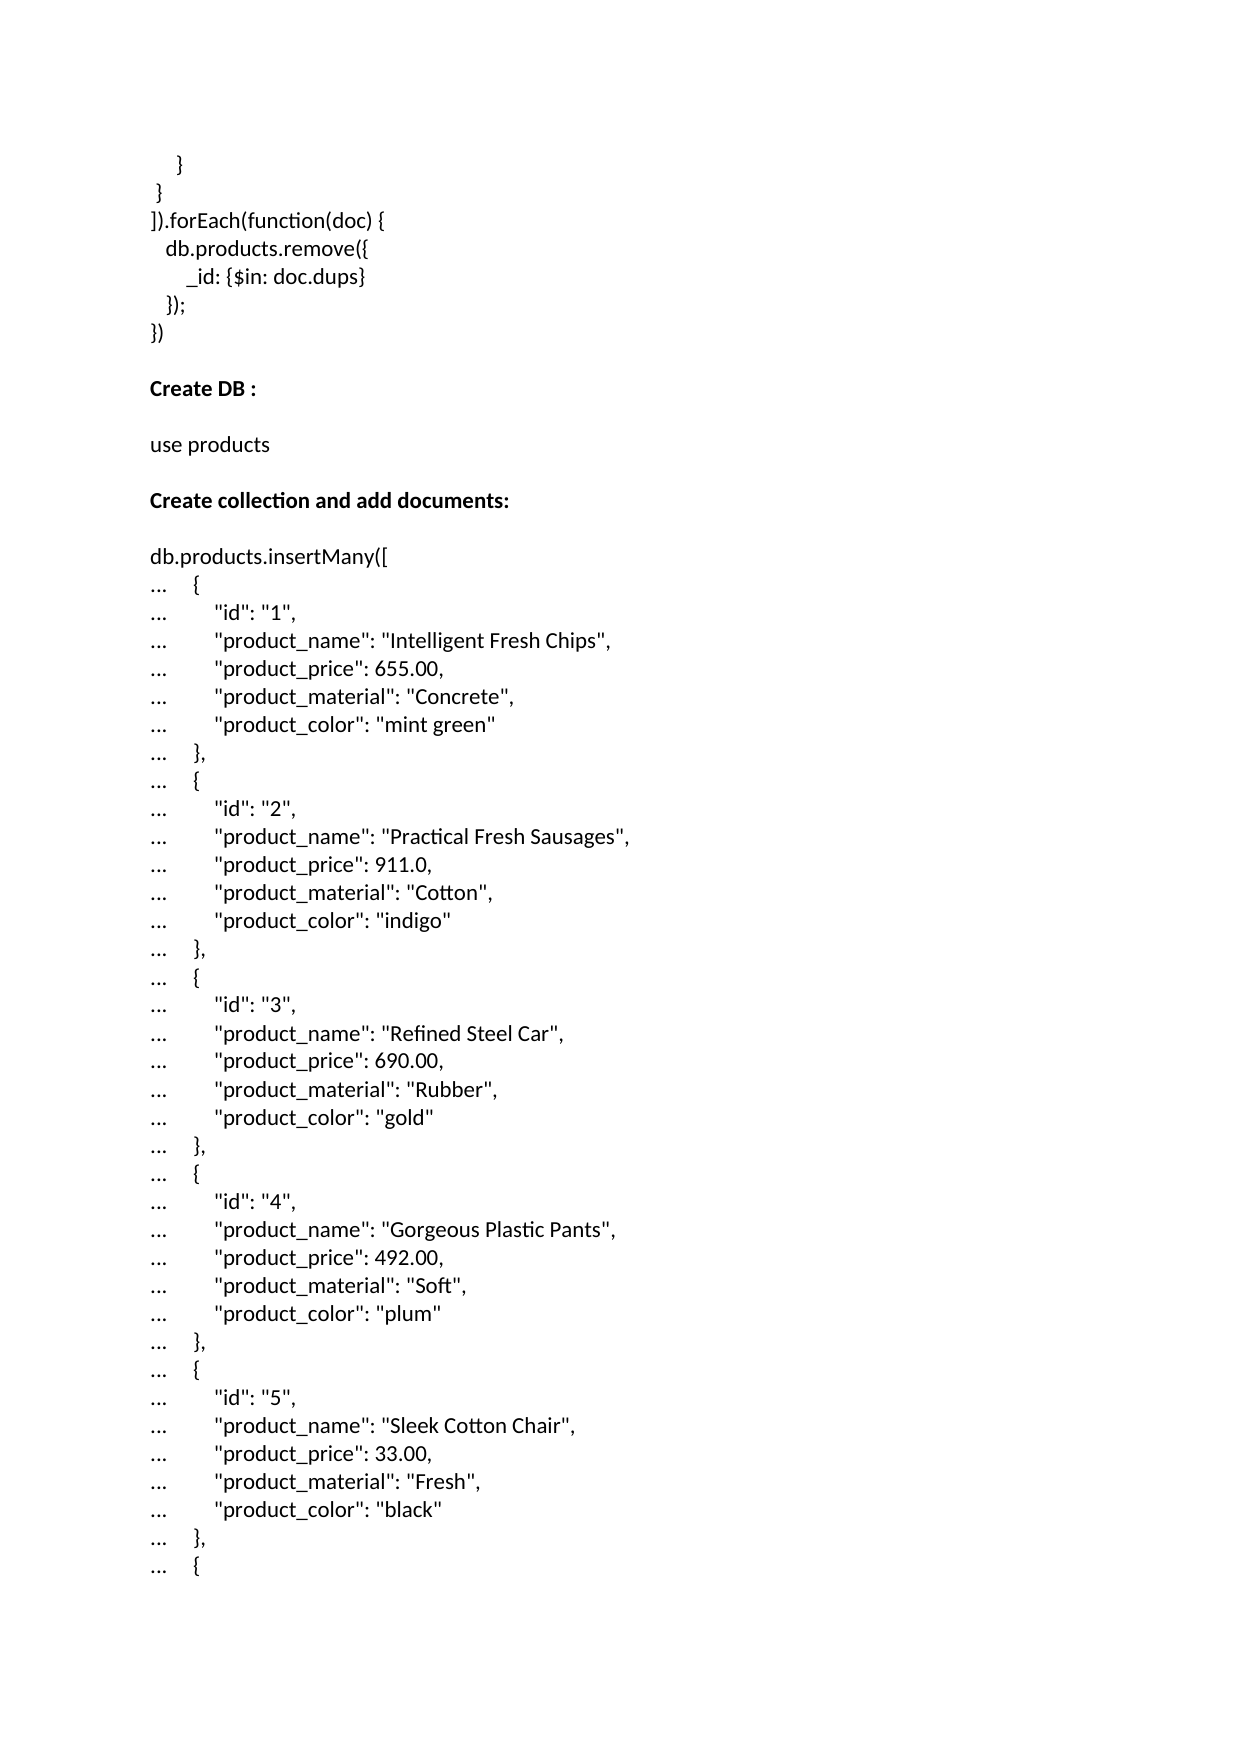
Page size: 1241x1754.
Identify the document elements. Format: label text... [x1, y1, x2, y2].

text db.products.remove({ [150, 234, 1090, 262]
text ... "product_color": "plum" [150, 1299, 1090, 1327]
text ... "product_color": "indigo" [150, 907, 1090, 934]
text Create collection and add documents: [150, 486, 1090, 514]
text ... "product_name": "Gorgeous Plastic Pants", [150, 1215, 1090, 1243]
text ... "id": "1", [150, 598, 1090, 626]
text ... "product_price": 655.00, [150, 654, 1090, 682]
text }); [150, 290, 1090, 318]
text ... { [150, 1159, 1090, 1187]
text ]).forEach(function(doc) { [150, 206, 1090, 234]
text ... }, [150, 1523, 1090, 1551]
text _id: {$in: doc.dups} [150, 262, 1090, 290]
text ... "id": "5", [150, 1383, 1090, 1411]
text }) [150, 318, 1090, 346]
text ... { [150, 570, 1090, 598]
text ... }, [150, 738, 1090, 766]
text ... { [150, 766, 1090, 794]
text ... "id": "4", [150, 1187, 1090, 1215]
text Create DB : [150, 374, 1090, 402]
text ... "product_material": "Soft", [150, 1271, 1090, 1299]
text ... "product_price": 492.00, [150, 1243, 1090, 1271]
text ... "product_price": 33.00, [150, 1439, 1090, 1467]
text ... "product_name": "Practical Fresh Sausages", [150, 822, 1090, 851]
text ... "product_price": 690.00, [150, 1047, 1090, 1075]
text ... "product_color": "mint green" [150, 710, 1090, 738]
text ... { [150, 1551, 1090, 1579]
text ... }, [150, 1327, 1090, 1355]
text ... "id": "3", [150, 991, 1090, 1019]
text ... }, [150, 1131, 1090, 1159]
text } [150, 150, 1090, 178]
text use products [150, 430, 1090, 458]
text ... "product_price": 911.0, [150, 851, 1090, 878]
text ... { [150, 1355, 1090, 1383]
text ... "product_material": "Concrete", [150, 682, 1090, 710]
text ... "product_name": "Intelligent Fresh Chips", [150, 626, 1090, 654]
text ... "product_name": "Sleek Cotton Chair", [150, 1411, 1090, 1439]
text ... }, [150, 934, 1090, 963]
text ... "id": "2", [150, 794, 1090, 822]
text ... "product_color": "black" [150, 1495, 1090, 1523]
text ... "product_material": "Fresh", [150, 1467, 1090, 1495]
text ... { [150, 963, 1090, 991]
text db.products.insertMany([ [150, 542, 1090, 570]
text ... "product_material": "Cotton", [150, 878, 1090, 907]
text ... "product_material": "Rubber", [150, 1075, 1090, 1103]
text ... "product_color": "gold" [150, 1103, 1090, 1131]
text ... "product_name": "Refined Steel Car", [150, 1019, 1090, 1047]
text } [150, 178, 1090, 206]
